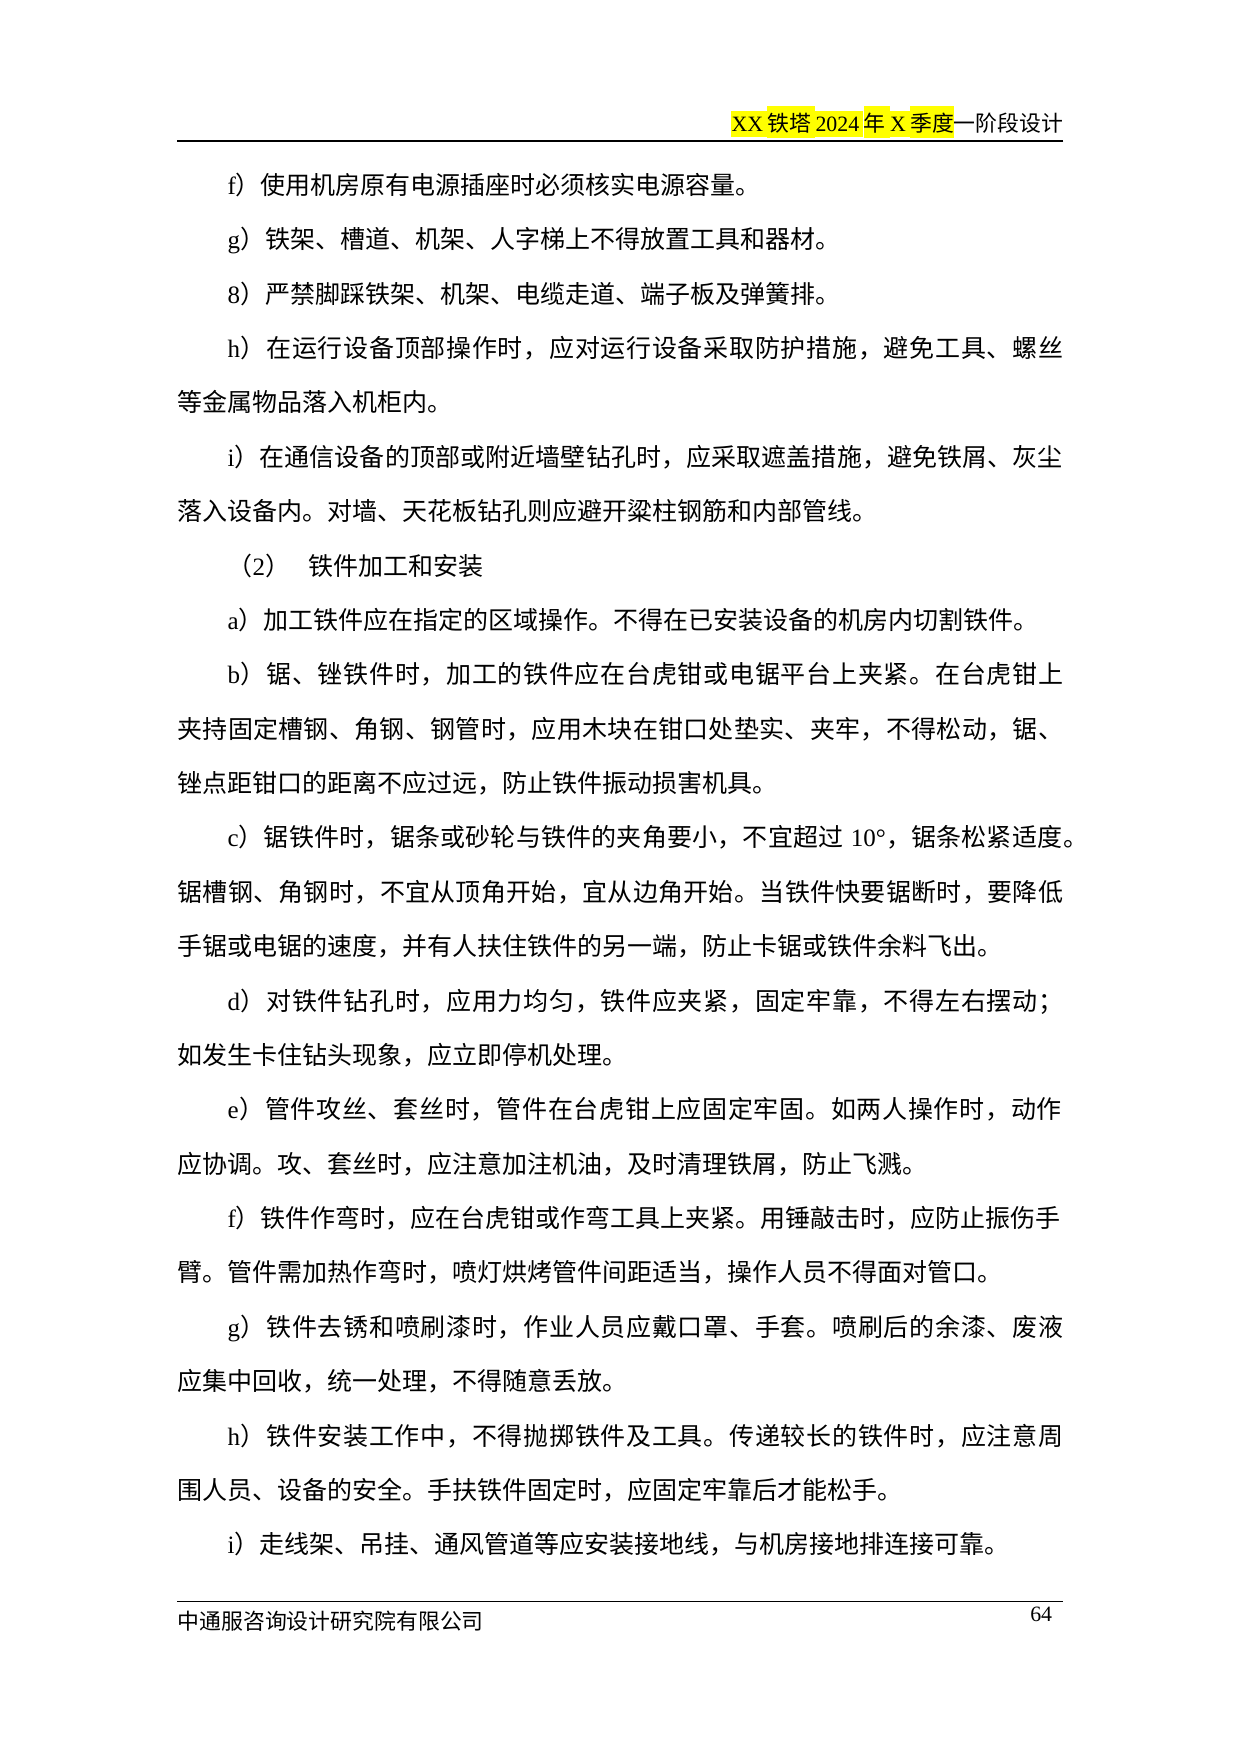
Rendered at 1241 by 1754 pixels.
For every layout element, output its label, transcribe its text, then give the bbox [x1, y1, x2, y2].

text c）锯铁件时，锯条或砂轮与铁件的夹角要小，不宜超过10°，锯条松紧适度。锯槽钢、角钢时，不宜从顶角开始，宜从边角开始。当铁件快要锯断时，要降低手锯或电锯的速度，并有人扶住铁件的另一端，防止卡锯或铁件余料飞出。 [177, 818, 1063, 963]
text f）使用机房原有电源插座时必须核实电源容量。 [177, 165, 1063, 202]
text d）对铁件钻孔时，应用力均匀，铁件应夹紧，固定牢靠，不得左右摆动；如发生卡住钻头现象，应立即停机处理。 [177, 981, 1063, 1072]
text b）锯、锉铁件时，加工的铁件应在台虎钳或电锯平台上夹紧。在台虎钳上夹持固定槽钢、角钢、钢管时，应用木块在钳口处垫实、夹牢，不得松动，锯、锉点距钳口的距离不应过远，防止铁件振动损害机具。 [177, 655, 1063, 800]
list 铁件加工和安装 [177, 546, 1063, 582]
text e）管件攻丝、套丝时，管件在台虎钳上应固定牢固。如两人操作时，动作应协调。攻、套丝时，应注意加注机油，及时清理铁屑，防止飞溅。 [177, 1090, 1063, 1180]
text f）铁件作弯时，应在台虎钳或作弯工具上夹紧。用锤敲击时，应防止振伤手臂。管件需加热作弯时，喷灯烘烤管件间距适当，操作人员不得面对管口。 [177, 1198, 1063, 1289]
text g）铁件去锈和喷刷漆时，作业人员应戴口罩、手套。喷刷后的余漆、废液应集中回收，统一处理，不得随意丢放。 [177, 1307, 1063, 1398]
text h）在运行设备顶部操作时，应对运行设备采取防护措施，避免工具、螺丝等金属物品落入机柜内。 [177, 328, 1063, 419]
text 8）严禁脚踩铁架、机架、电缆走道、端子板及弹簧排。 [177, 274, 1063, 310]
text i）在通信设备的顶部或附近墙壁钻孔时，应采取遮盖措施，避免铁屑、灰尘落入设备内。对墙、天花板钻孔则应避开粱柱钢筋和内部管线。 [177, 437, 1063, 528]
text g）铁架、槽道、机架、人字梯上不得放置工具和器材。 [177, 220, 1063, 256]
text i）走线架、吊挂、通风管道等应安装接地线，与机房接地排连接可靠。 [177, 1525, 1063, 1561]
text a）加工铁件应在指定的区域操作。不得在已安装设备的机房内切割铁件。 [177, 600, 1063, 637]
text h）铁件安装工作中，不得抛掷铁件及工具。传递较长的铁件时，应注意周围人员、设备的安全。手扶铁件固定时，应固定牢靠后才能松手。 [177, 1416, 1063, 1507]
